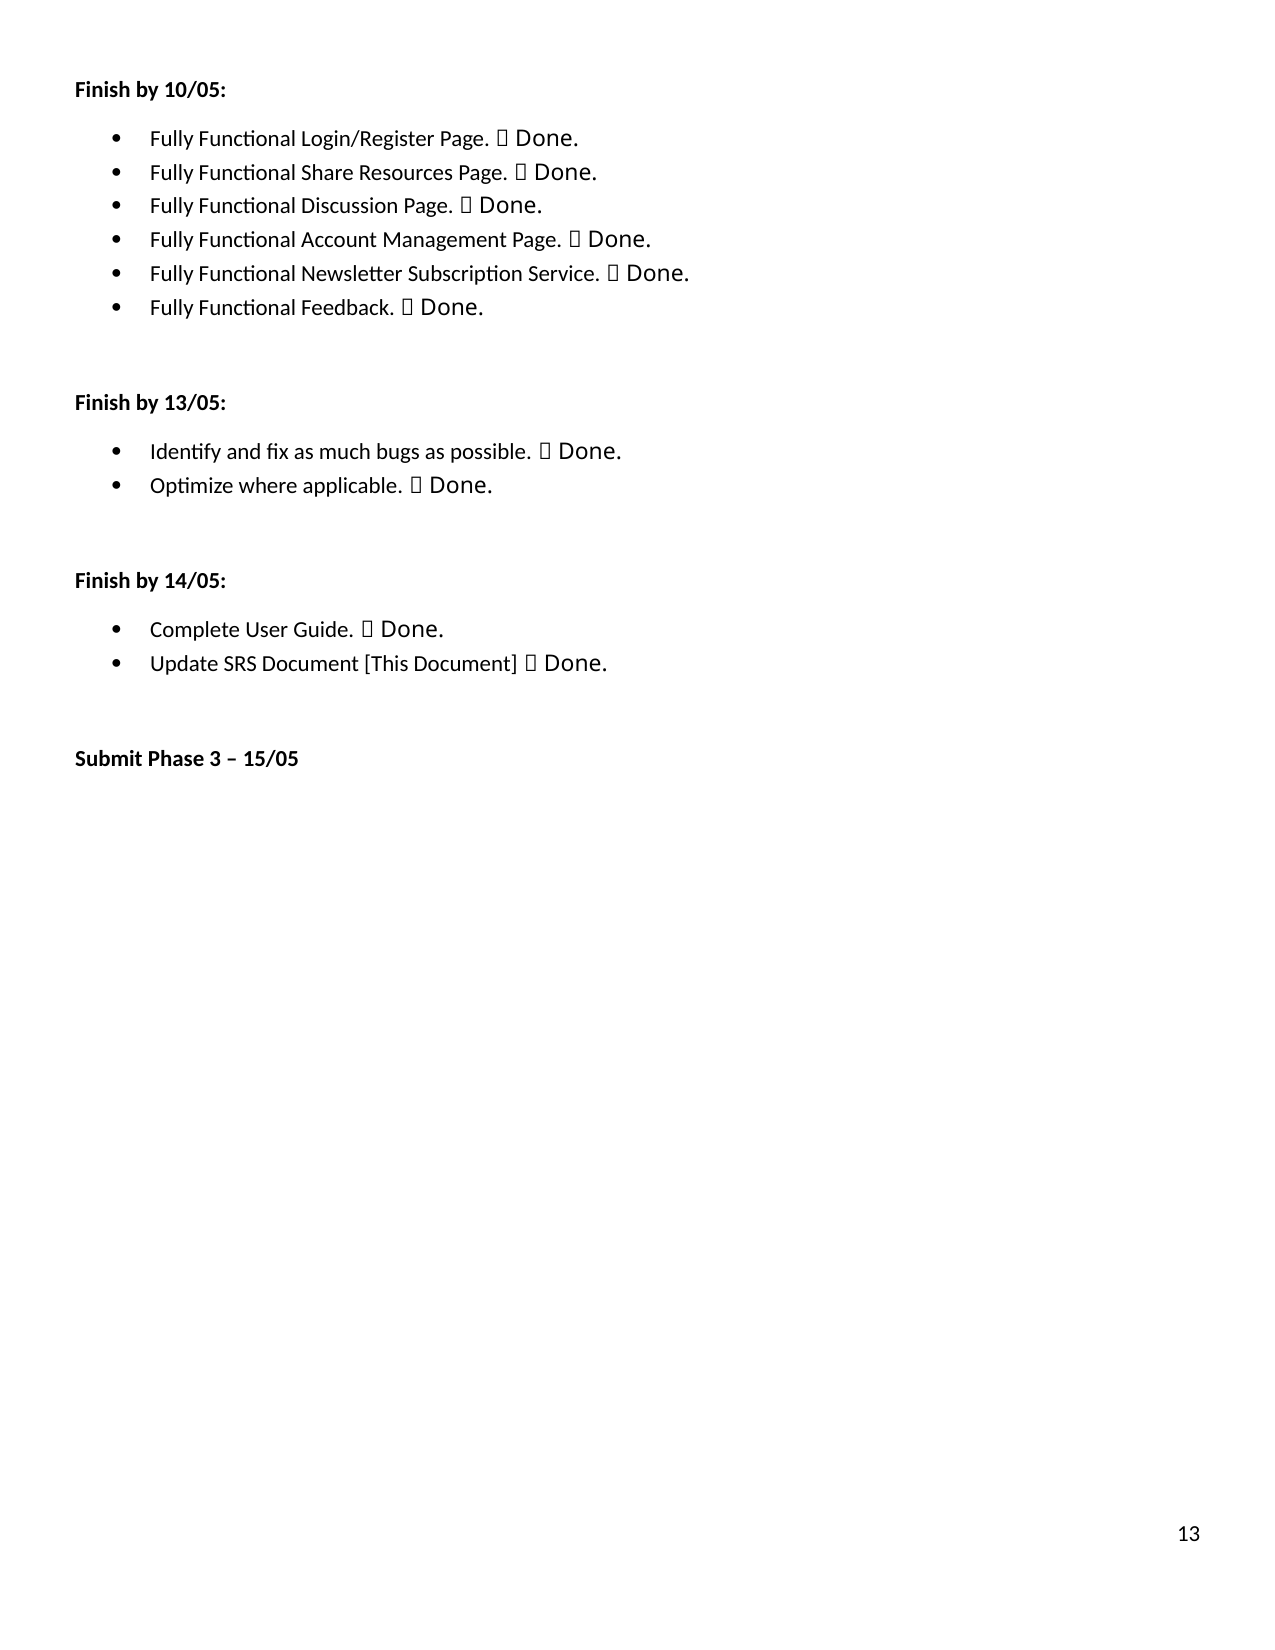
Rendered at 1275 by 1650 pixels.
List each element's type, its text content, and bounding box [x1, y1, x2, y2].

list Fully Functional Share Resources Page. ✅ Done. [112, 156, 1200, 187]
list Fully Functional Newsletter Subscription Service. ✅ Done. [112, 257, 1200, 288]
list Fully Functional Login/Register Page. ✅ Done. [112, 122, 1200, 153]
list Identify and fix as much bugs as possible. ✅ Done. [112, 435, 1200, 466]
text Finish by 10/05: [75, 75, 1200, 103]
list Optimize where applicable. ✅ Done. [112, 468, 1200, 500]
list Fully Functional Account Management Page. ✅ Done. [112, 223, 1200, 254]
text Submit Phase 3 – 15/05 [75, 744, 1200, 772]
list Update SRS Document [This Document] ✅ Done. [112, 646, 1200, 678]
text Finish by 14/05: [75, 566, 1200, 594]
text Finish by 13/05: [75, 388, 1200, 416]
list Fully Functional Discussion Page. ✅ Done. [112, 189, 1200, 221]
list Complete User Guide. ✅ Done. [112, 613, 1200, 644]
list Fully Functional Feedback. ✅ Done. [112, 291, 1200, 322]
